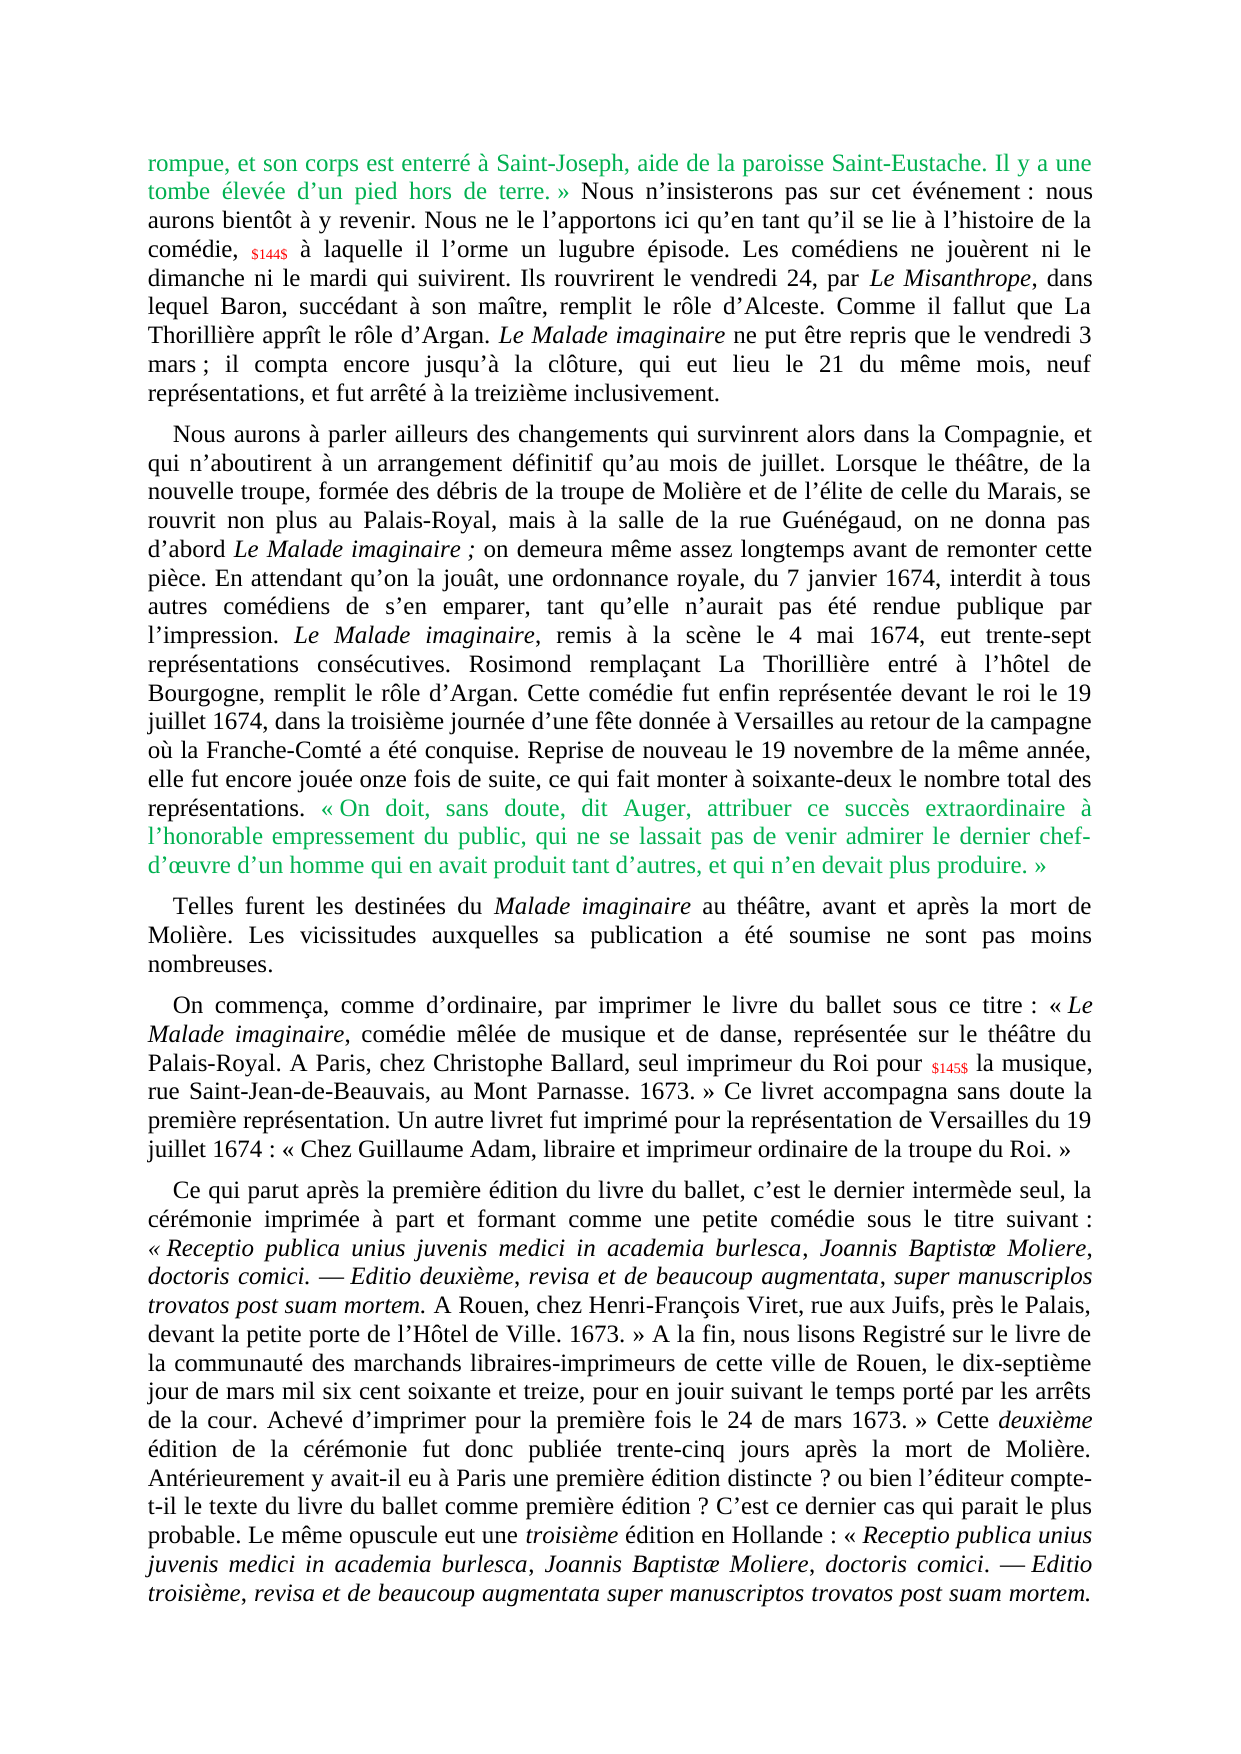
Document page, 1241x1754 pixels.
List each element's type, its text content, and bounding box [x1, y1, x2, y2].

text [148, 148, 1093, 406]
text On commença, comme d’ordinaire, par imprimer le livre du ballet sous ce titre : « Le Malade imaginaire, comédie mêlée de musique et de danse, représentée sur le théâtre du Palais-Royal. A Paris, chez Christophe Ballard, seul imprimeur du Roi pour $145$ la musique, rue Saint-Jean-de-Beauvais, au Mont Parnasse. 1673. » Ce livret accompagna sans doute la première représentation. Un autre livret fut imprimé pour la représentation de Versailles du 19 juillet 1674 : « Chez Guillaume Adam, libraire et imprimeur ordinaire de la troupe du Roi. » [148, 990, 1093, 1163]
text Nous aurons à parler ailleurs des changements qui survinrent alors dans la Compagnie, et qui n’aboutirent à un arrangement définitif qu’au mois de juillet. Lorsque le théâtre, de la nouvelle troupe, formée des débris de la troupe de Molière et de l’élite de celle du Marais, se rouvrit non plus au Palais-Royal, mais à la salle de la rue Guénégaud, on ne donna pas d’abord Le Malade imaginaire ; on demeura même assez longtemps avant de remonter cette pièce. En attendant qu’on la jouât, une ordonnance royale, du 7 janvier 1674, interdit à tous autres comédiens de s’en emparer, tant qu’elle n’aurait pas été rendue publique par l’impression. Le Malade imaginaire, remis à la scène le 4 mai 1674, eut trente-sept représentations consécutives. Rosimond remplaçant La Thorillière entré à l’hôtel de Bourgogne, remplit le rôle d’Argan. Cette comédie fut enfin représentée devant le roi le 19 juillet 1674, dans la troisième journée d’une fête donnée à Versailles au retour de la campagne où la Franche-Comté a été conquise. Reprise de nouveau le 19 novembre de la même année, elle fut encore jouée onze fois de suite, ce qui fait monter à soixante-deux le nombre total des représentations. « On doit, sans doute, dit Auger, attribuer ce succès extraordinaire à l’honorable empressement du public, qui ne se lassait pas de venir admirer le dernier chef-d’œuvre d’un homme qui en avait produit tant d’autres, et qui n’en devait plus produire. » [148, 419, 1093, 879]
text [148, 1175, 1093, 1606]
text Telles furent les destinées du Malade imaginaire au théâtre, avant et après la mort de Molière. Les vicissitudes auxquelles sa publication a été soumise ne sont pas moins nombreuses. [148, 891, 1093, 978]
